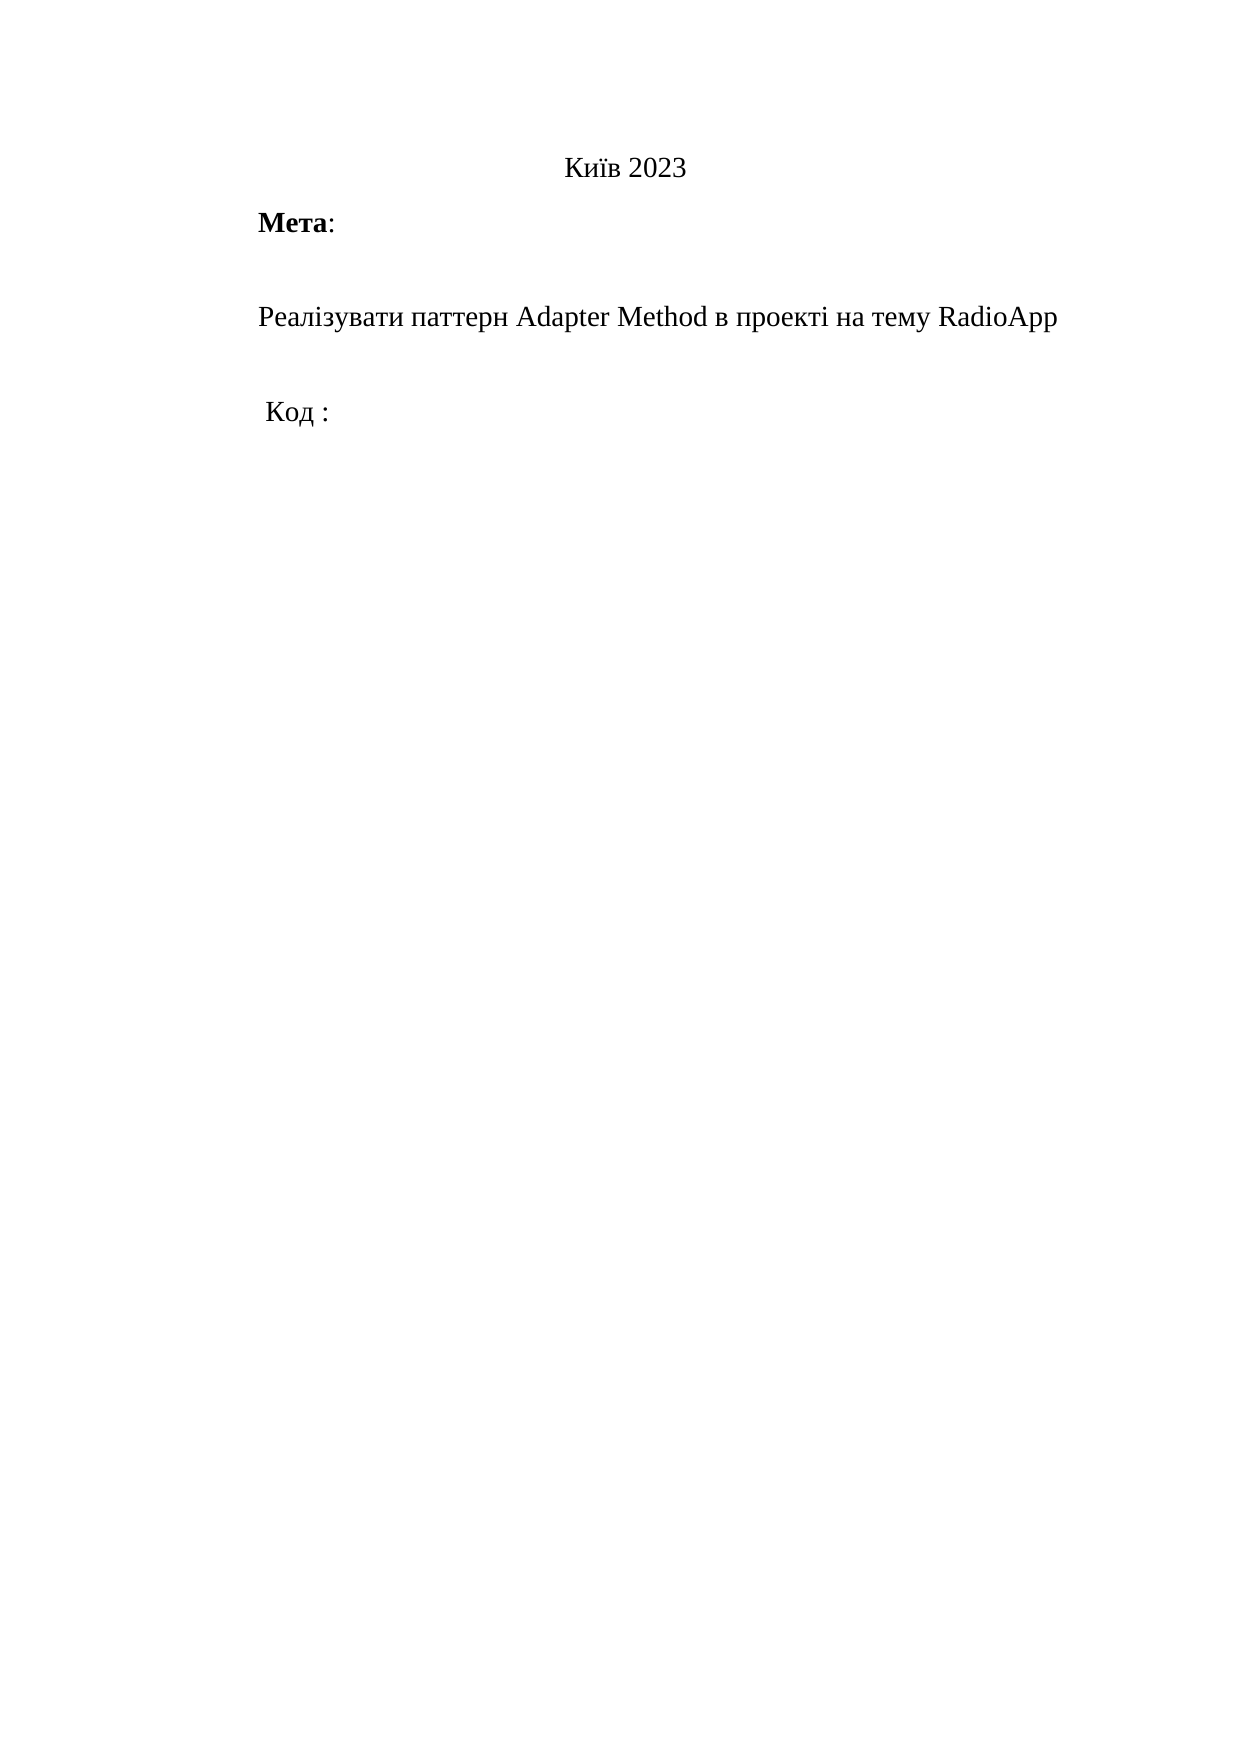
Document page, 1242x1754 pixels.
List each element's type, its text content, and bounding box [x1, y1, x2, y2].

text Реалізувати паттерн Adapter Method в проекті на тему RadioApp [258, 299, 1092, 333]
text Мета: [258, 205, 1092, 238]
text Київ 2023 [159, 150, 1092, 183]
text Код : [258, 394, 1092, 428]
